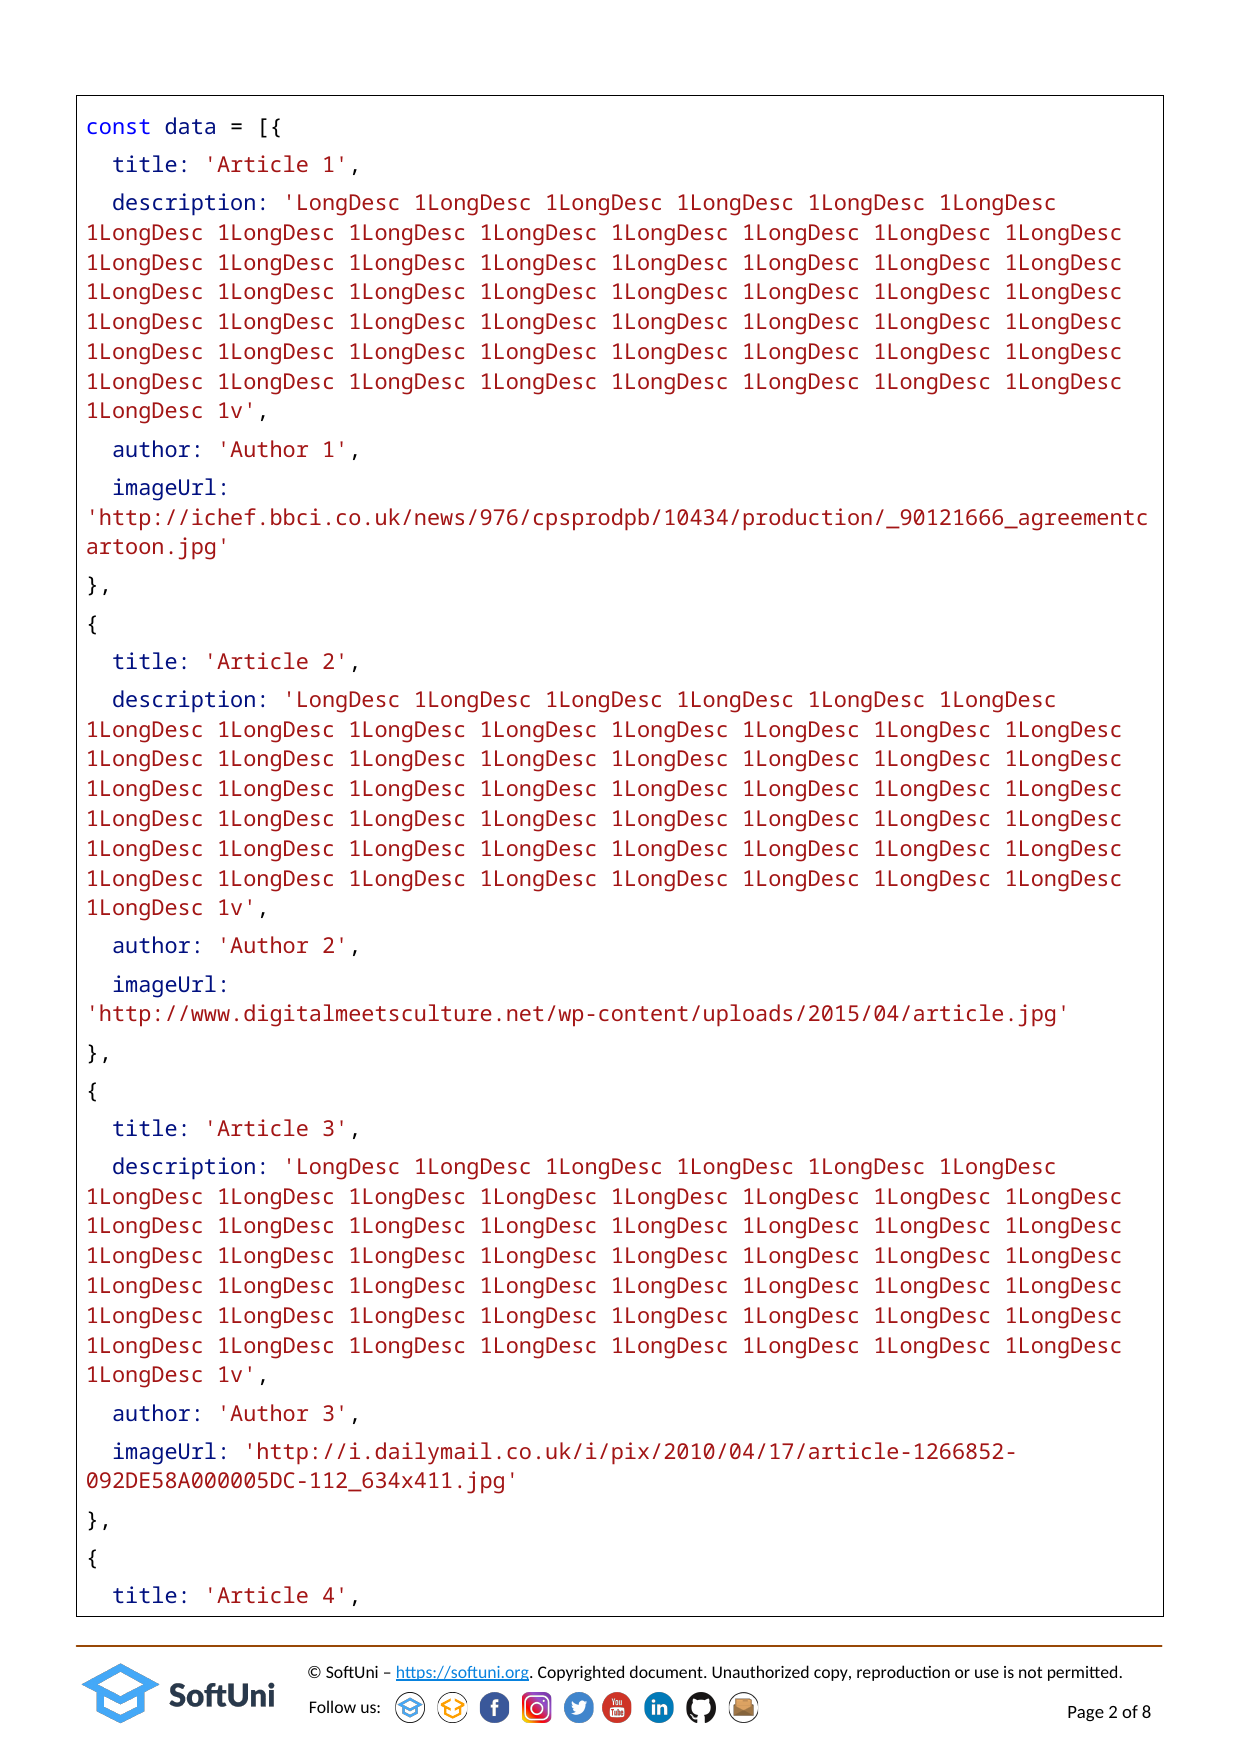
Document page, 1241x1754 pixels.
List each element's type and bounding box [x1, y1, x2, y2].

picture [728, 1692, 759, 1723]
picture [75, 1658, 281, 1729]
picture [564, 1692, 594, 1723]
picture [644, 1714, 653, 1723]
picture [395, 1692, 425, 1723]
picture [522, 1692, 552, 1723]
picture [479, 1692, 510, 1723]
picture [602, 1692, 632, 1723]
picture [644, 1692, 653, 1701]
picture [658, 1705, 667, 1714]
picture [665, 1692, 674, 1701]
table_header [77, 96, 1163, 1616]
picture [437, 1692, 468, 1723]
picture [665, 1714, 674, 1723]
picture [686, 1692, 716, 1723]
